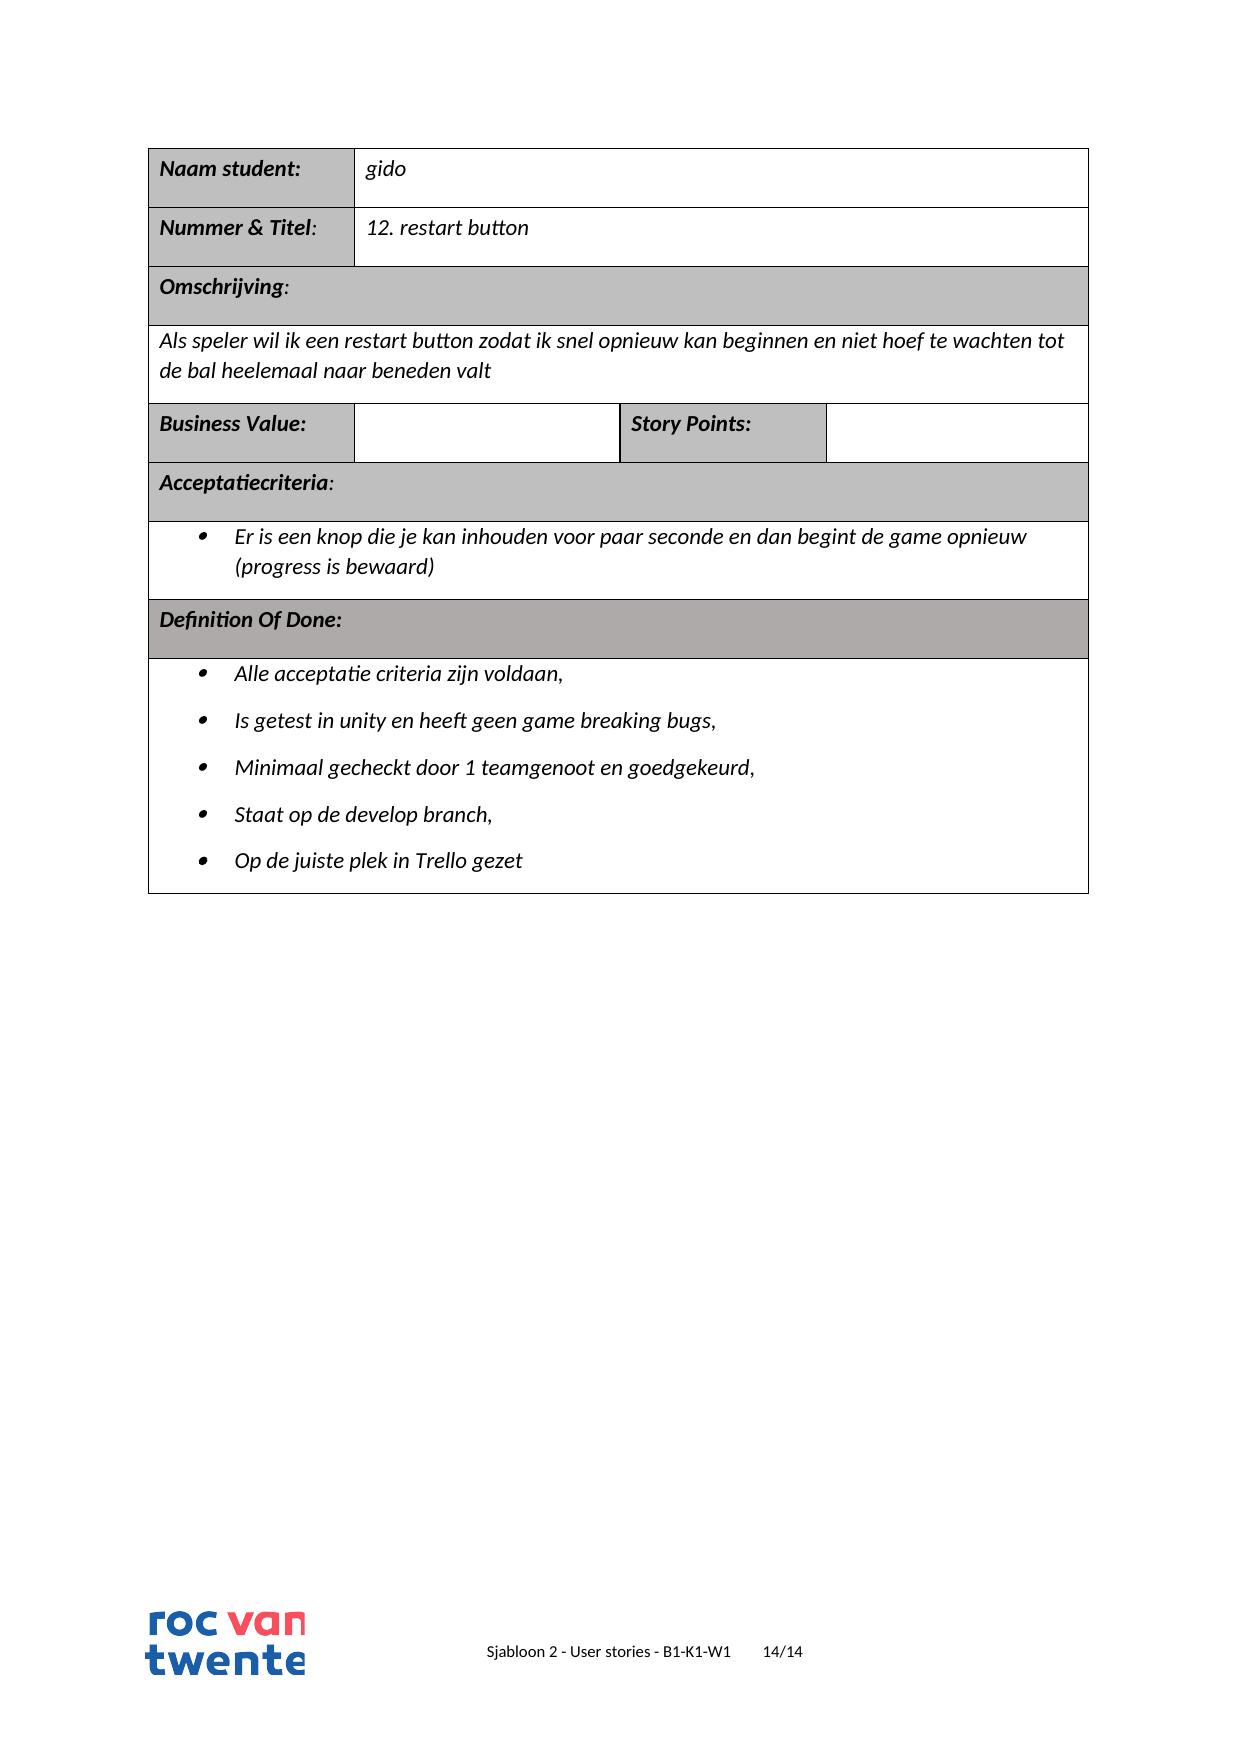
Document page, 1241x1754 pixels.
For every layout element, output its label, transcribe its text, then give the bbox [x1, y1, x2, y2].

table_cell Business Value: [149, 404, 354, 462]
table_cell Er is een knop die je kan inhouden voor paar seconde en dan begint de game opnieuw (progress is bewaard) [149, 522, 1088, 599]
table_cell Nummer & Titel: [149, 208, 354, 266]
table_cell [827, 404, 1088, 462]
table_header Naam student: [149, 149, 354, 207]
table_cell Omschrijving: [149, 267, 1088, 325]
table_cell Acceptatiecriteria: [149, 463, 1088, 521]
table_cell [355, 404, 619, 462]
table_cell Alle acceptatie criteria zijn voldaan, Is getest in unity en heeft geen game breaking bugs, Minimaal gecheckt door 1 teamgenoot en goedgekeurd, Staat op de develop branch, Op de juiste plek in Trello gezet [149, 659, 1088, 893]
table_header gido [355, 149, 1088, 207]
table_cell 12. restart button [355, 208, 1088, 266]
table_cell Definition Of Done: [149, 600, 1088, 658]
table_cell Als speler wil ik een restart button zodat ik snel opnieuw kan beginnen en niet hoef te wachten tot de bal heelemaal naar beneden valt [149, 326, 1088, 403]
picture [145, 1611, 305, 1674]
table_cell Story Points: [621, 404, 826, 462]
